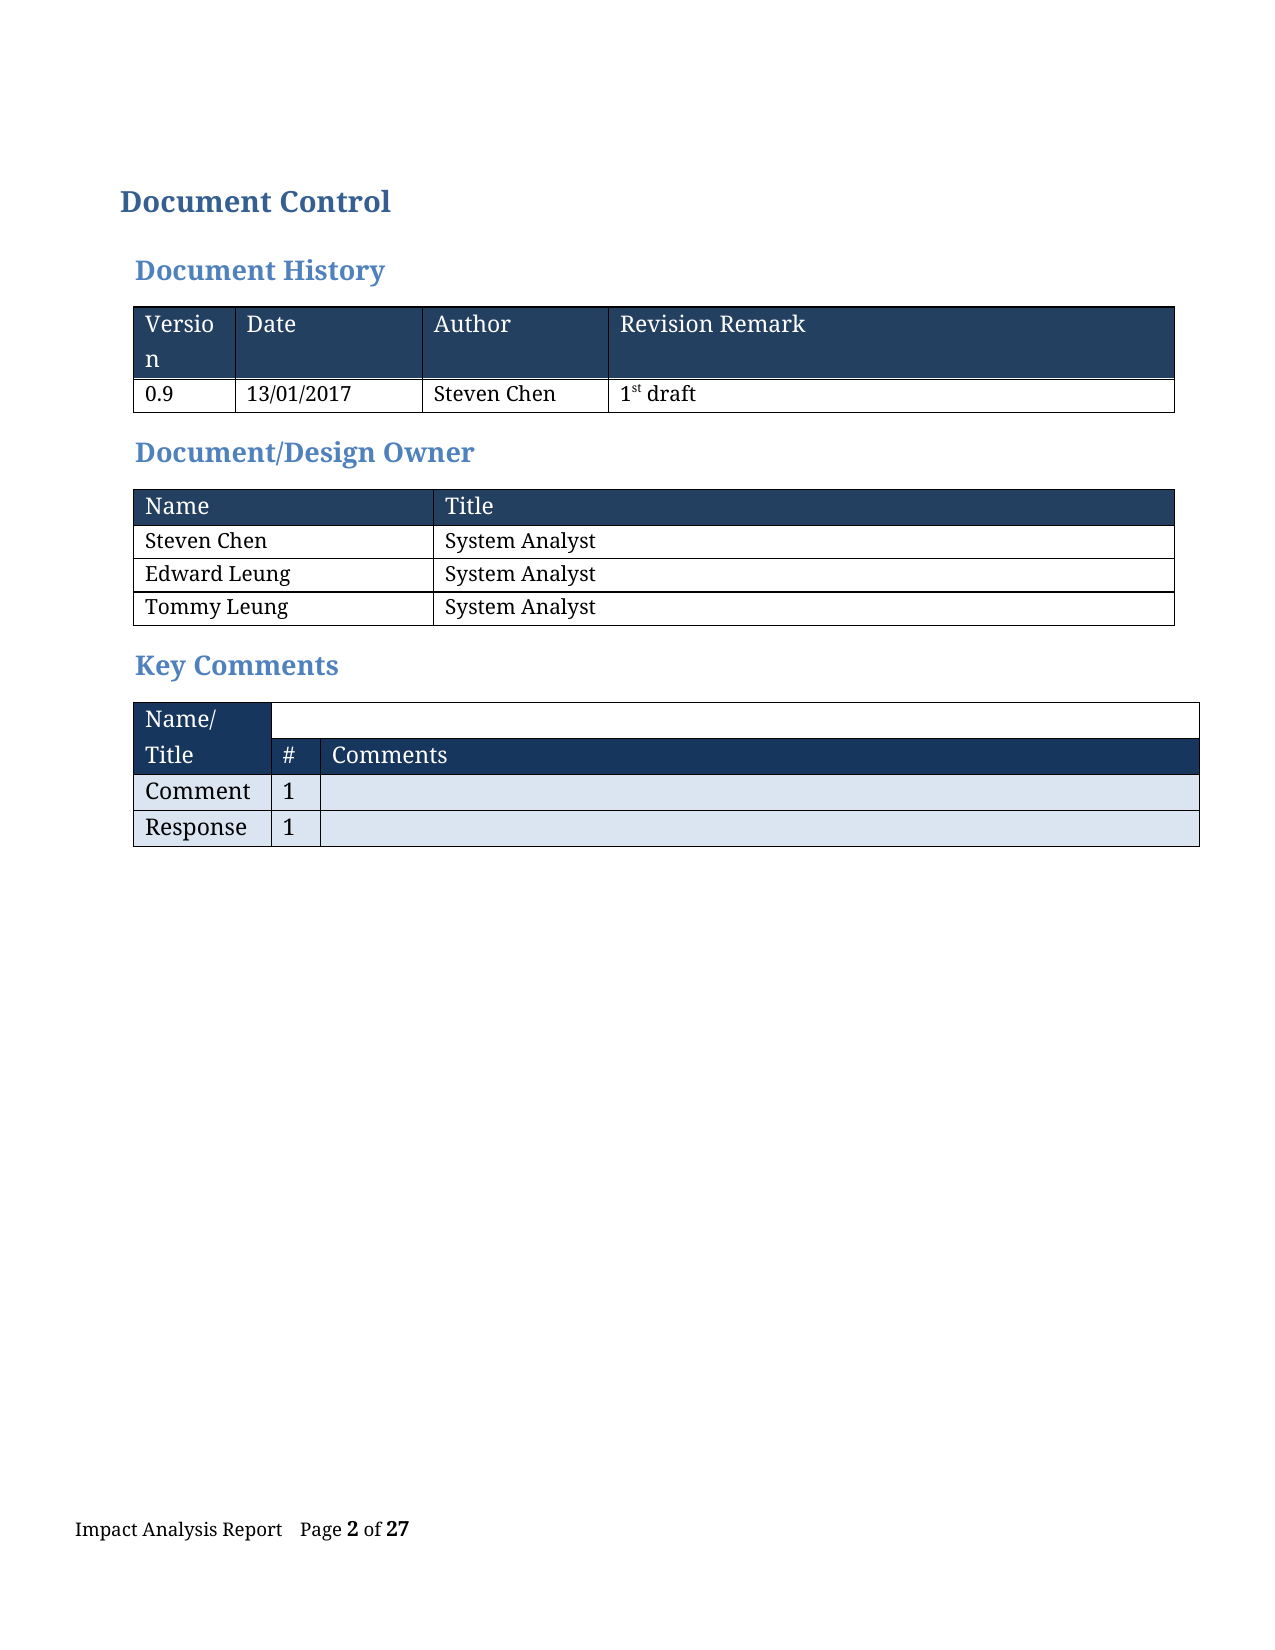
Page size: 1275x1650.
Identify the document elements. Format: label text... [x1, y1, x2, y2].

subtitle Key Comments [135, 647, 1200, 683]
table_cell System Analyst [434, 559, 1174, 591]
table_cell Comments [321, 739, 1199, 774]
table_header Revision Remark [609, 308, 1174, 378]
table_header Name [134, 490, 433, 525]
table_cell Response [134, 811, 271, 846]
subtitle Document Control [120, 181, 1200, 221]
table_cell Edward Leung [134, 559, 433, 591]
subtitle Document/Design Owner [135, 434, 1200, 471]
table_cell [321, 775, 1199, 810]
table_header Version [134, 308, 235, 378]
table_cell 1st draft [609, 380, 1174, 412]
table_header Title [434, 490, 1174, 525]
table_cell System Analyst [434, 593, 1174, 625]
subtitle Document History [135, 252, 1200, 288]
table_cell 1 [272, 811, 320, 846]
table_cell Tommy Leung [134, 593, 433, 625]
table_cell 1 [272, 775, 320, 810]
table_cell # [272, 739, 320, 774]
table_header Date [236, 308, 422, 378]
table_cell Comment [134, 775, 271, 810]
table_header Author [423, 308, 608, 378]
table_header [272, 703, 1199, 738]
table_cell System Analyst [434, 526, 1174, 558]
table_cell 13/01/2017 [236, 380, 422, 412]
table_header Name/Title [134, 703, 271, 774]
table_cell Steven Chen [423, 380, 608, 412]
table_cell 0.9 [134, 380, 235, 412]
table_cell [321, 811, 1199, 846]
table_cell Steven Chen [134, 526, 433, 558]
